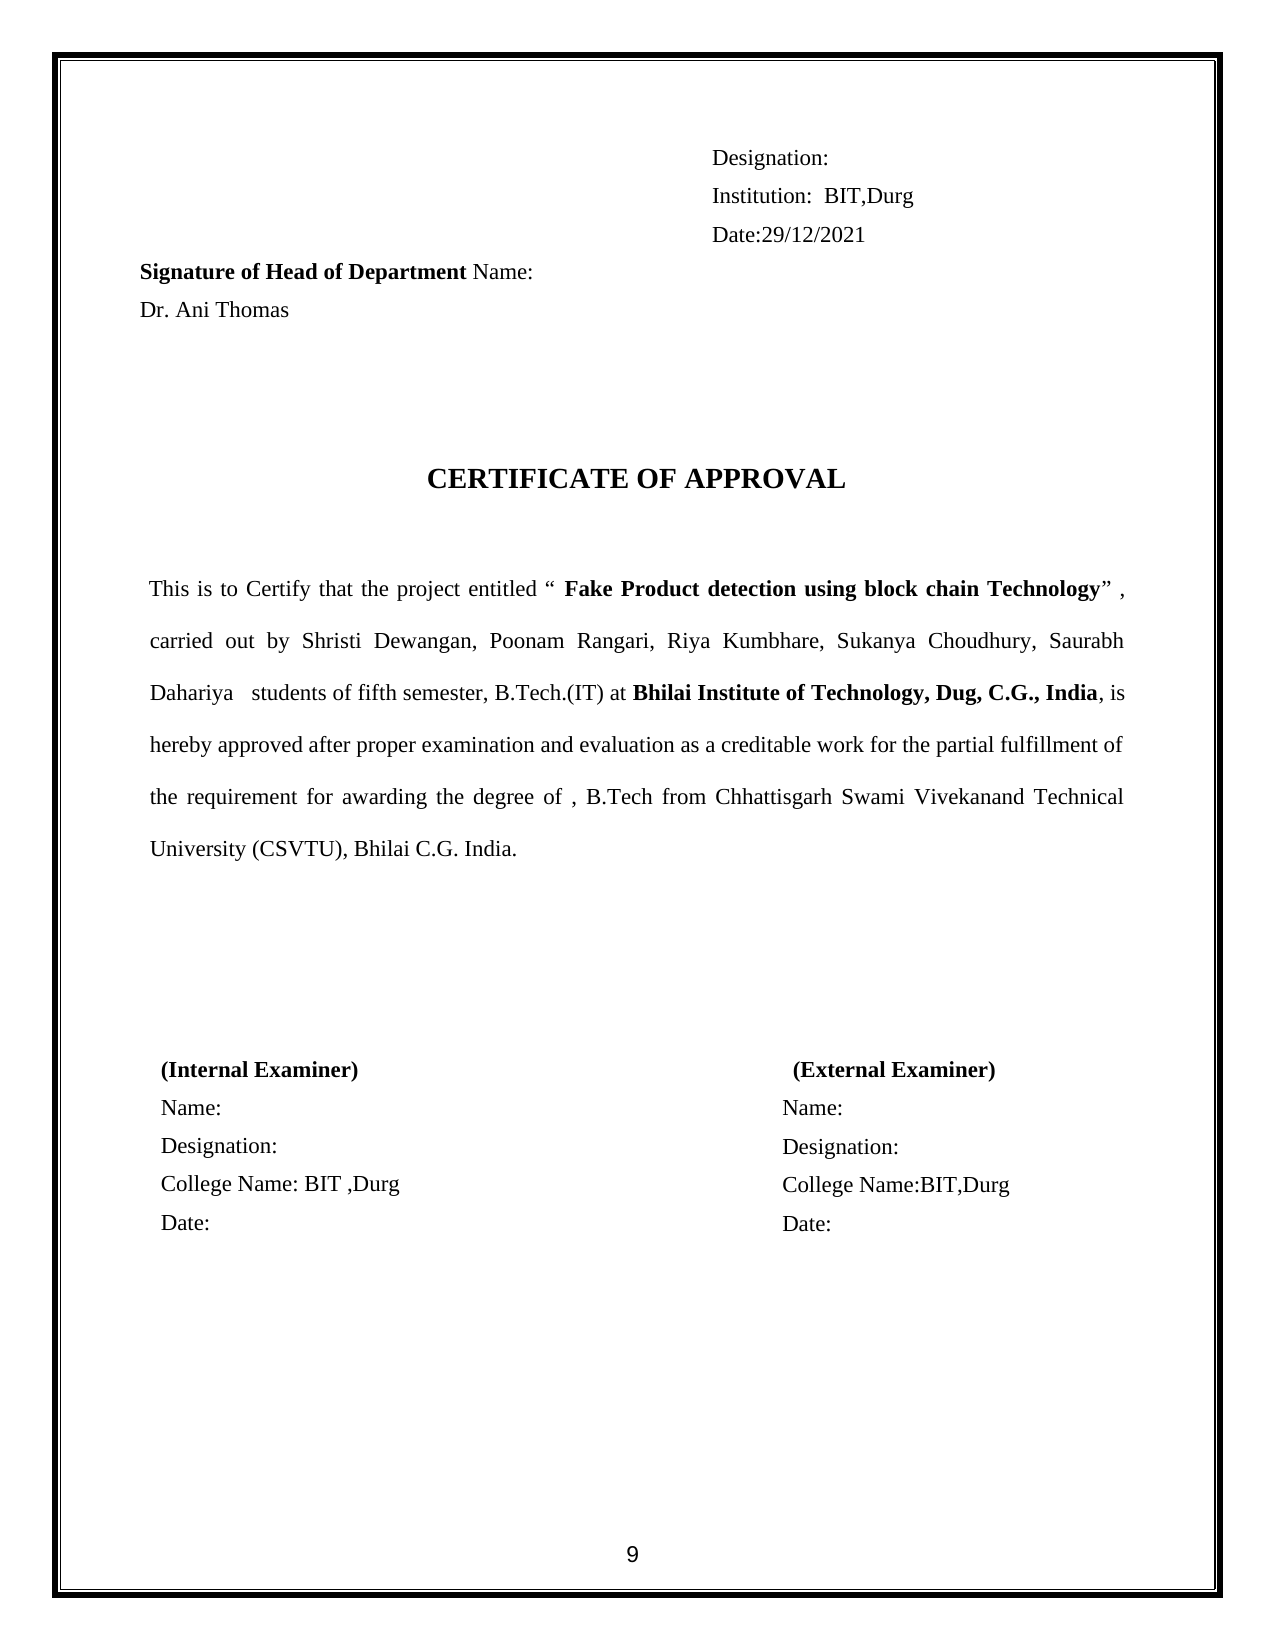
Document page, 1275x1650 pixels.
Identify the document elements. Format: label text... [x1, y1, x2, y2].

table_header (Internal Examiner) Name: Designation: College Name: BIT ,Durg Date: [140, 1017, 782, 1238]
text Signature of Head of Department Name: Dr. Ani Thomas [139, 258, 554, 322]
text Designation: [712, 144, 1125, 170]
table_header (External Examiner) Name: Designation: College Name:BIT,Durg Date: [782, 1017, 1013, 1238]
subtitle CERTIFICATE OF APPROVAL [149, 461, 1124, 494]
text Institution: BIT,Durg [712, 183, 1125, 209]
text This is to Certify that the project entitled “ Fake Product detection using block chain Technology” , carried out by Shristi Dewangan, Poonam Rangari, Riya Kumbhare, Sukanya Choudhury, Saurabh Dahariya students of fifth semester, B.Tech.(IT) at Bhilai Institute of Technology, Dug, C.G., India, is hereby approved after proper examination and evaluation as a creditable work for the partial fulfillment of the requirement for awarding the degree of , B.Tech from Chhattisgarh Swami Vivekanand Technical University (CSVTU), Bhilai C.G. India. [148, 575, 1125, 862]
text Date:29/12/2021 [712, 221, 1125, 247]
